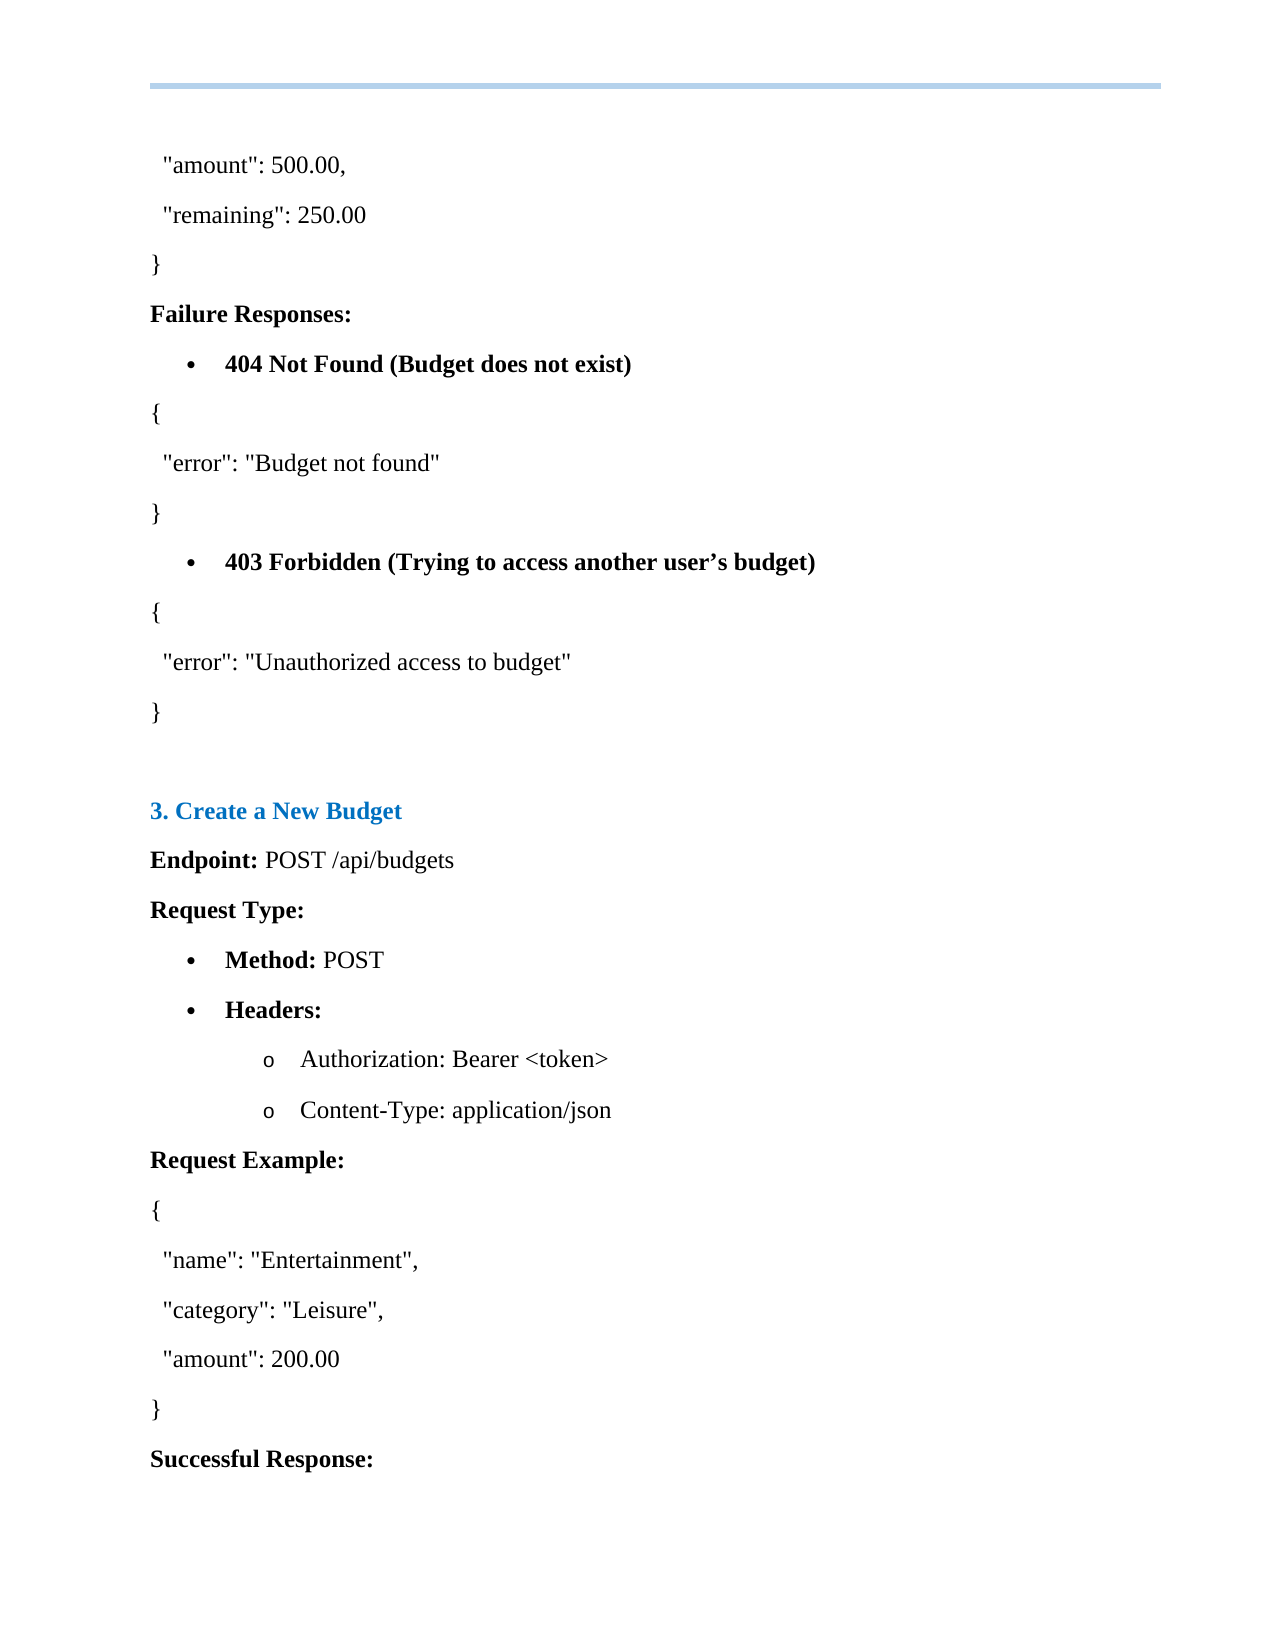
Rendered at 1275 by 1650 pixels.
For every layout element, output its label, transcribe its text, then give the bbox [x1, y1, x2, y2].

list Authorization: Bearer <token> [262, 1044, 1125, 1074]
text Failure Responses: [150, 299, 1125, 328]
text } [150, 498, 1125, 527]
list 404 Not Found (Budget does not exist) [187, 349, 1125, 377]
text "name": "Entertainment", [150, 1245, 1125, 1274]
text } [150, 249, 1125, 278]
text } [150, 1394, 1125, 1423]
list Method: POST [187, 945, 1125, 974]
text "amount": 200.00 [150, 1344, 1125, 1373]
text { [150, 597, 1125, 626]
list Headers: [187, 995, 1125, 1023]
list 403 Forbidden (Trying to access another user’s budget) [187, 547, 1125, 576]
text { [150, 1195, 1125, 1224]
text "remaining": 250.00 [150, 200, 1125, 228]
text "amount": 500.00, [150, 150, 1125, 179]
text "error": "Unauthorized access to budget" [150, 647, 1125, 676]
list Content-Type: application/json [262, 1095, 1125, 1124]
text "category": "Leisure", [150, 1295, 1125, 1323]
text { [150, 398, 1125, 427]
text Request Type: [150, 895, 1125, 924]
text 3. Create a New Budget [150, 796, 1125, 825]
text "error": "Budget not found" [150, 448, 1125, 477]
text Successful Response: [150, 1444, 1125, 1472]
text Endpoint: POST /api/budgets [150, 846, 1125, 874]
text Request Example: [150, 1146, 1125, 1174]
text } [150, 697, 1125, 725]
